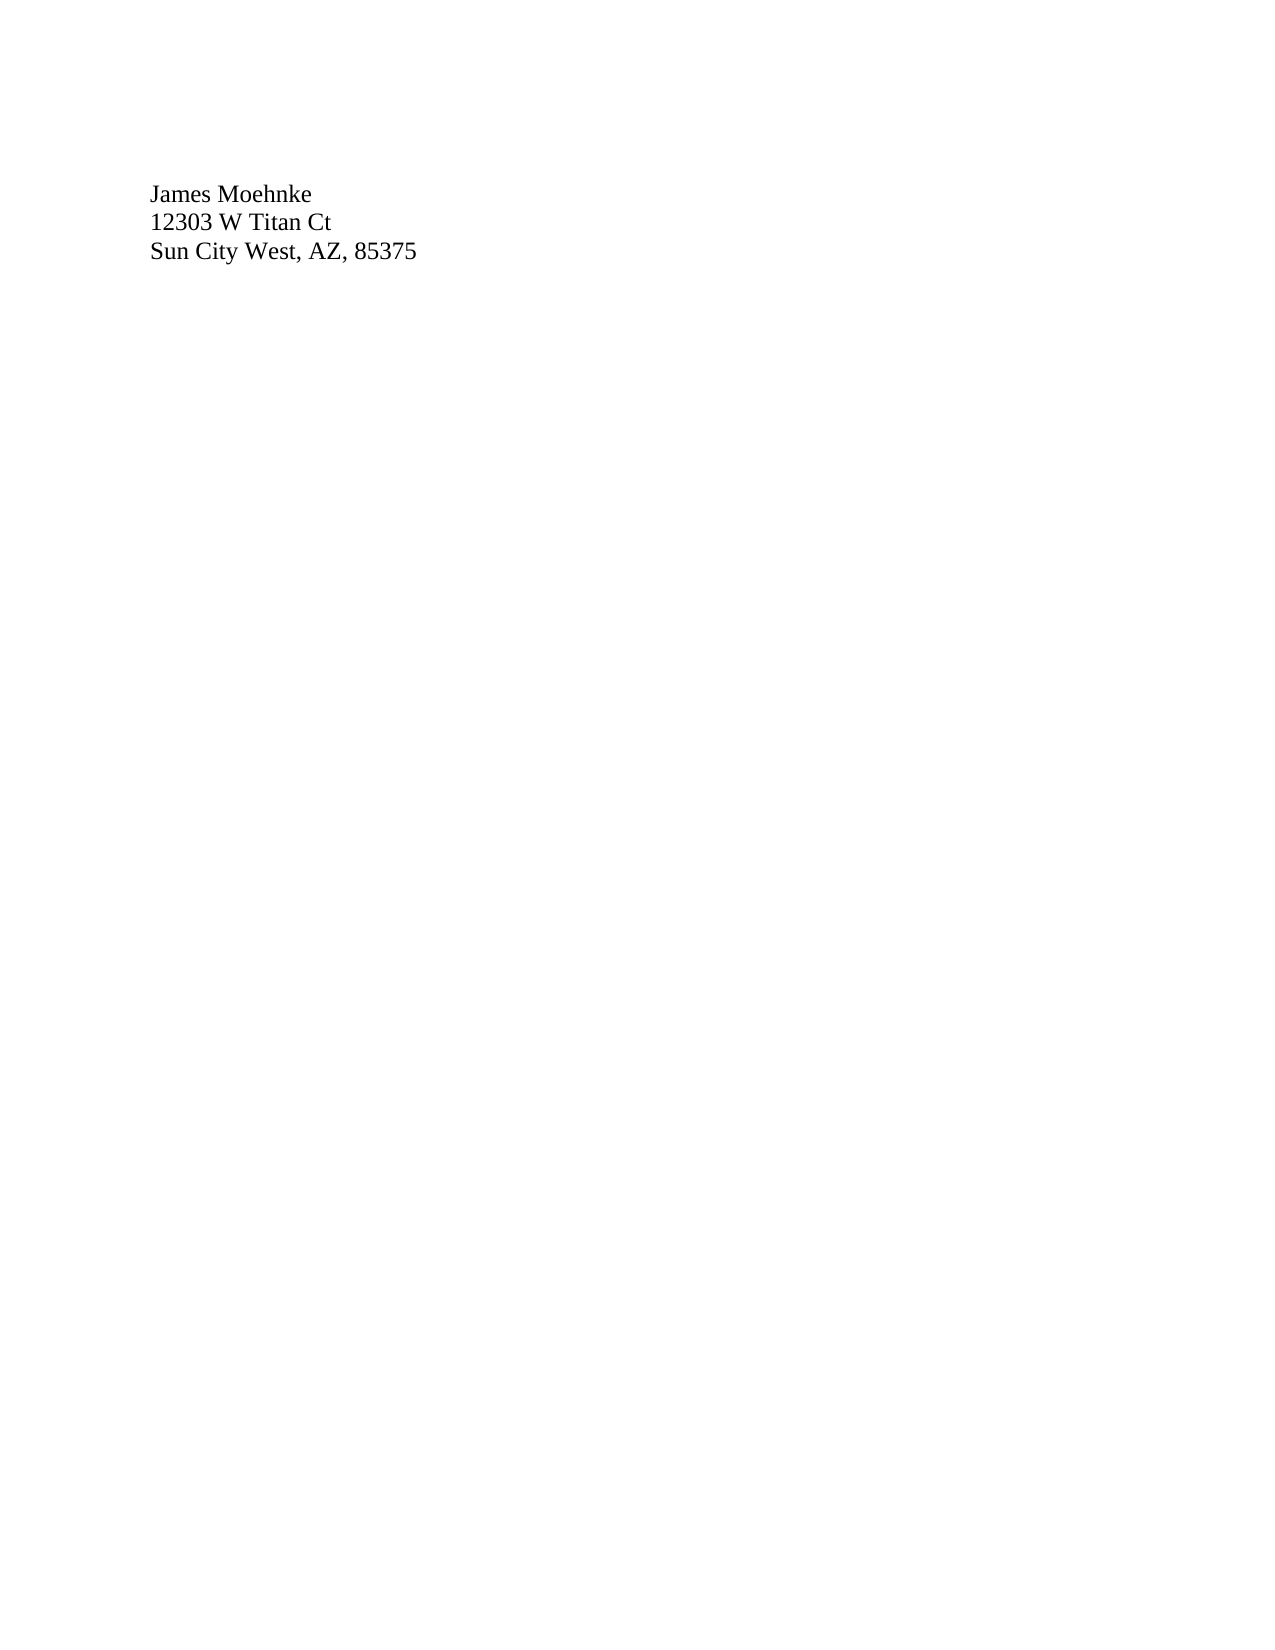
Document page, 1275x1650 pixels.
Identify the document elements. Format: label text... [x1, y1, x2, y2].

text Sun City West, AZ, 85375 [150, 236, 1096, 265]
text James Moehnke 12303 W Titan Ct [150, 179, 333, 236]
